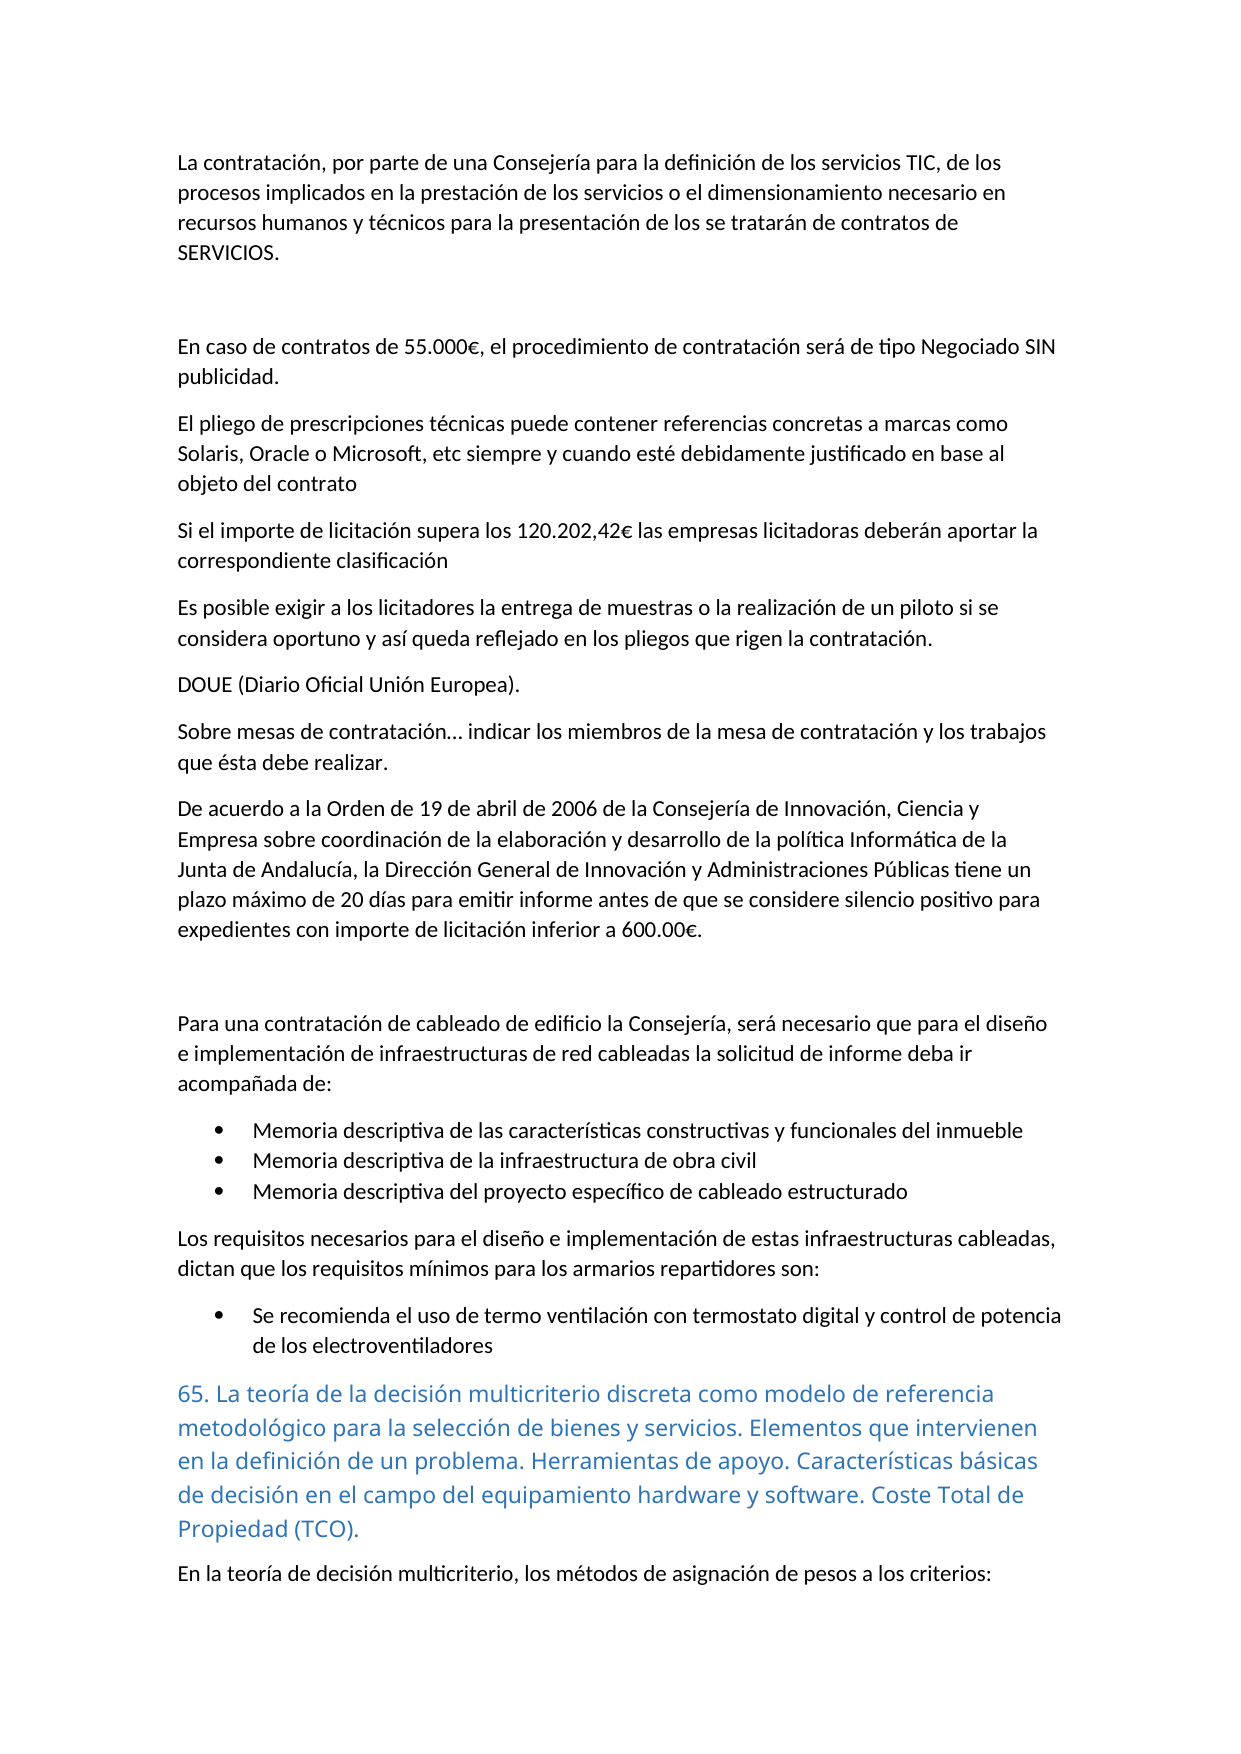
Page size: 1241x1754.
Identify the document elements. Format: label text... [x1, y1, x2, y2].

list Memoria descriptiva de la infraestructura de obra civil [215, 1147, 1063, 1174]
text DOUE (Diario Oficial Unión Europea). [177, 671, 1063, 698]
list Se recomienda el uso de termo ventilación con termostato digital y control de potencia de los electroventiladores [215, 1301, 1063, 1359]
text Sobre mesas de contratación… indicar los miembros de la mesa de contratación y los trabajos que ésta debe realizar. [177, 717, 1063, 776]
text En caso de contratos de 55.000€, el procedimiento de contratación será de tipo Negociado SIN publicidad. [177, 332, 1063, 390]
text La contratación, por parte de una Consejería para la definición de los servicios TIC, de los procesos implicados en la prestación de los servicios o el dimensionamiento necesario en recursos humanos y técnicos para la presentación de los se tratarán de contratos de SERVICIOS. [177, 148, 1063, 266]
text Los requisitos necesarios para el diseño e implementación de estas infraestructuras cableadas, dictan que los requisitos mínimos para los armarios repartidores son: [177, 1224, 1063, 1282]
text En la teoría de decisión multicriterio, los métodos de asignación de pesos a los criterios: [177, 1559, 1063, 1587]
list Memoria descriptiva del proyecto específico de cableado estructurado [215, 1177, 1063, 1205]
list Memoria descriptiva de las características constructivas y funcionales del inmueble [215, 1116, 1063, 1144]
text Es posible exigir a los licitadores la entrega de muestras o la realización de un piloto si se considera oportuno y así queda reflejado en los pliegos que rigen la contratación. [177, 593, 1063, 652]
text El pliego de prescripciones técnicas puede contener referencias concretas a marcas como Solaris, Oracle o Microsoft, etc siempre y cuando esté debidamente justificado en base al objeto del contrato [177, 409, 1063, 497]
text De acuerdo a la Orden de 19 de abril de 2006 de la Consejería de Innovación, Ciencia y Empresa sobre coordinación de la elaboración y desarrollo de la política Informática de la Junta de Andalucía, la Dirección General de Innovación y Administraciones Públicas tiene un plazo máximo de 20 días para emitir informe antes de que se considere silencio positivo para expedientes con importe de licitación inferior a 600.00€. [177, 794, 1063, 943]
subtitle 65. La teoría de la decisión multicriterio discreta como modelo de referencia metodológico para la selección de bienes y servicios. Elementos que intervienen en la definición de un problema. Herramientas de apoyo. Características básicas de decisión en el campo del equipamiento hardware y software. Coste Total de Propiedad (TCO). [177, 1378, 1063, 1544]
text Para una contratación de cableado de edificio la Consejería, será necesario que para el diseño e implementación de infraestructuras de red cableadas la solicitud de informe deba ir acompañada de: [177, 1009, 1063, 1097]
text Si el importe de licitación supera los 120.202,42€ las empresas licitadoras deberán aportar la correspondiente clasificación [177, 516, 1063, 574]
